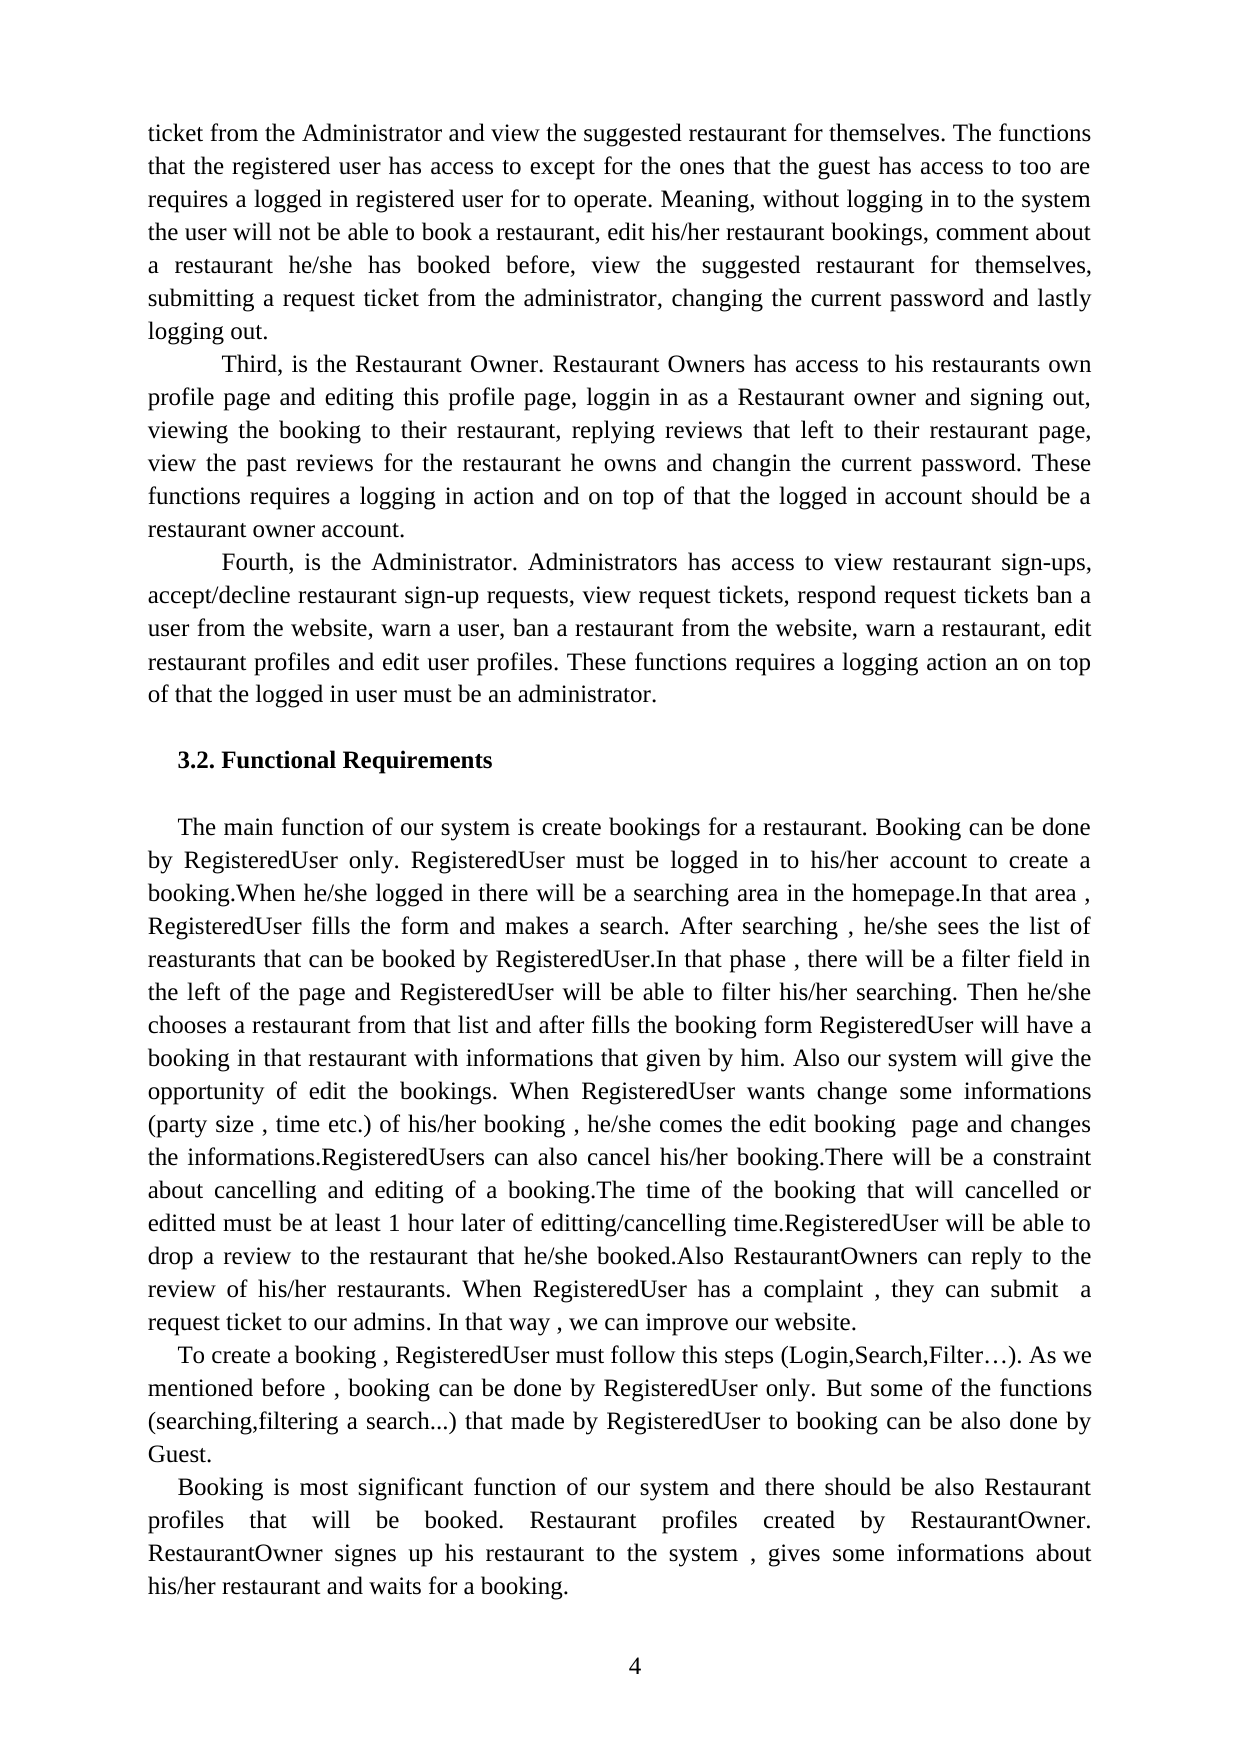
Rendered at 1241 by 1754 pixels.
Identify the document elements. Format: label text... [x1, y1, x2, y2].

text 3.2. Functional Requirements [148, 746, 1093, 774]
text To create a booking , RegisteredUser must follow this steps (Login,Search,Filter…). As we mentioned before , booking can be done by RegisteredUser only. But some of the functions (searching,filtering a search...) that made by RegisteredUser to booking can be also done by Guest. [148, 1340, 1093, 1468]
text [148, 118, 1093, 345]
text Fourth, is the Administrator. Administrators has access to view restaurant sign-ups, accept/decline restaurant sign-up requests, view request tickets, respond request tickets ban a user from the website, warn a user, ban a restaurant from the website, warn a restaurant, edit restaurant profiles and edit user profiles. These functions requires a logging action an on top of that the logged in user must be an administrator. [148, 547, 1093, 708]
text Booking is most significant function of our system and there should be also Restaurant profiles that will be booked. Restaurant profiles created by RestaurantOwner. RestaurantOwner signes up his restaurant to the system , gives some informations about his/her restaurant and waits for a booking. [148, 1472, 1093, 1600]
text The main function of our system is create bookings for a restaurant. Booking can be done by RegisteredUser only. RegisteredUser must be logged in to his/her account to create a booking.When he/she logged in there will be a searching area in the homepage.In that area , RegisteredUser fills the form and makes a search. After searching , he/she sees the list of reasturants that can be booked by RegisteredUser.In that phase , there will be a filter field in the left of the page and RegisteredUser will be able to filter his/her searching. Then he/she chooses a restaurant from that list and after fills the booking form RegisteredUser will have a booking in that restaurant with informations that given by him. Also our system will give the opportunity of edit the bookings. When RegisteredUser wants change some informations (party size , time etc.) of his/her booking , he/she comes the edit booking page and changes the informations.RegisteredUsers can also cancel his/her booking.There will be a constraint about cancelling and editing of a booking.The time of the booking that will cancelled or editted must be at least 1 hour later of editting/cancelling time.RegisteredUser will be able to drop a review to the restaurant that he/she booked.Also RestaurantOwners can reply to the review of his/her restaurants. When RegisteredUser has a complaint , they can submit a request ticket to our admins. In that way , we can improve our website. [148, 812, 1093, 1336]
text Third, is the Restaurant Owner. Restaurant Owners has access to his restaurants own profile page and editing this profile page, loggin in as a Restaurant owner and signing out, viewing the booking to their restaurant, replying reviews that left to their restaurant page, view the past reviews for the restaurant he owns and changin the current password. These functions requires a logging in action and on top of that the logged in account should be a restaurant owner account. [148, 349, 1093, 543]
